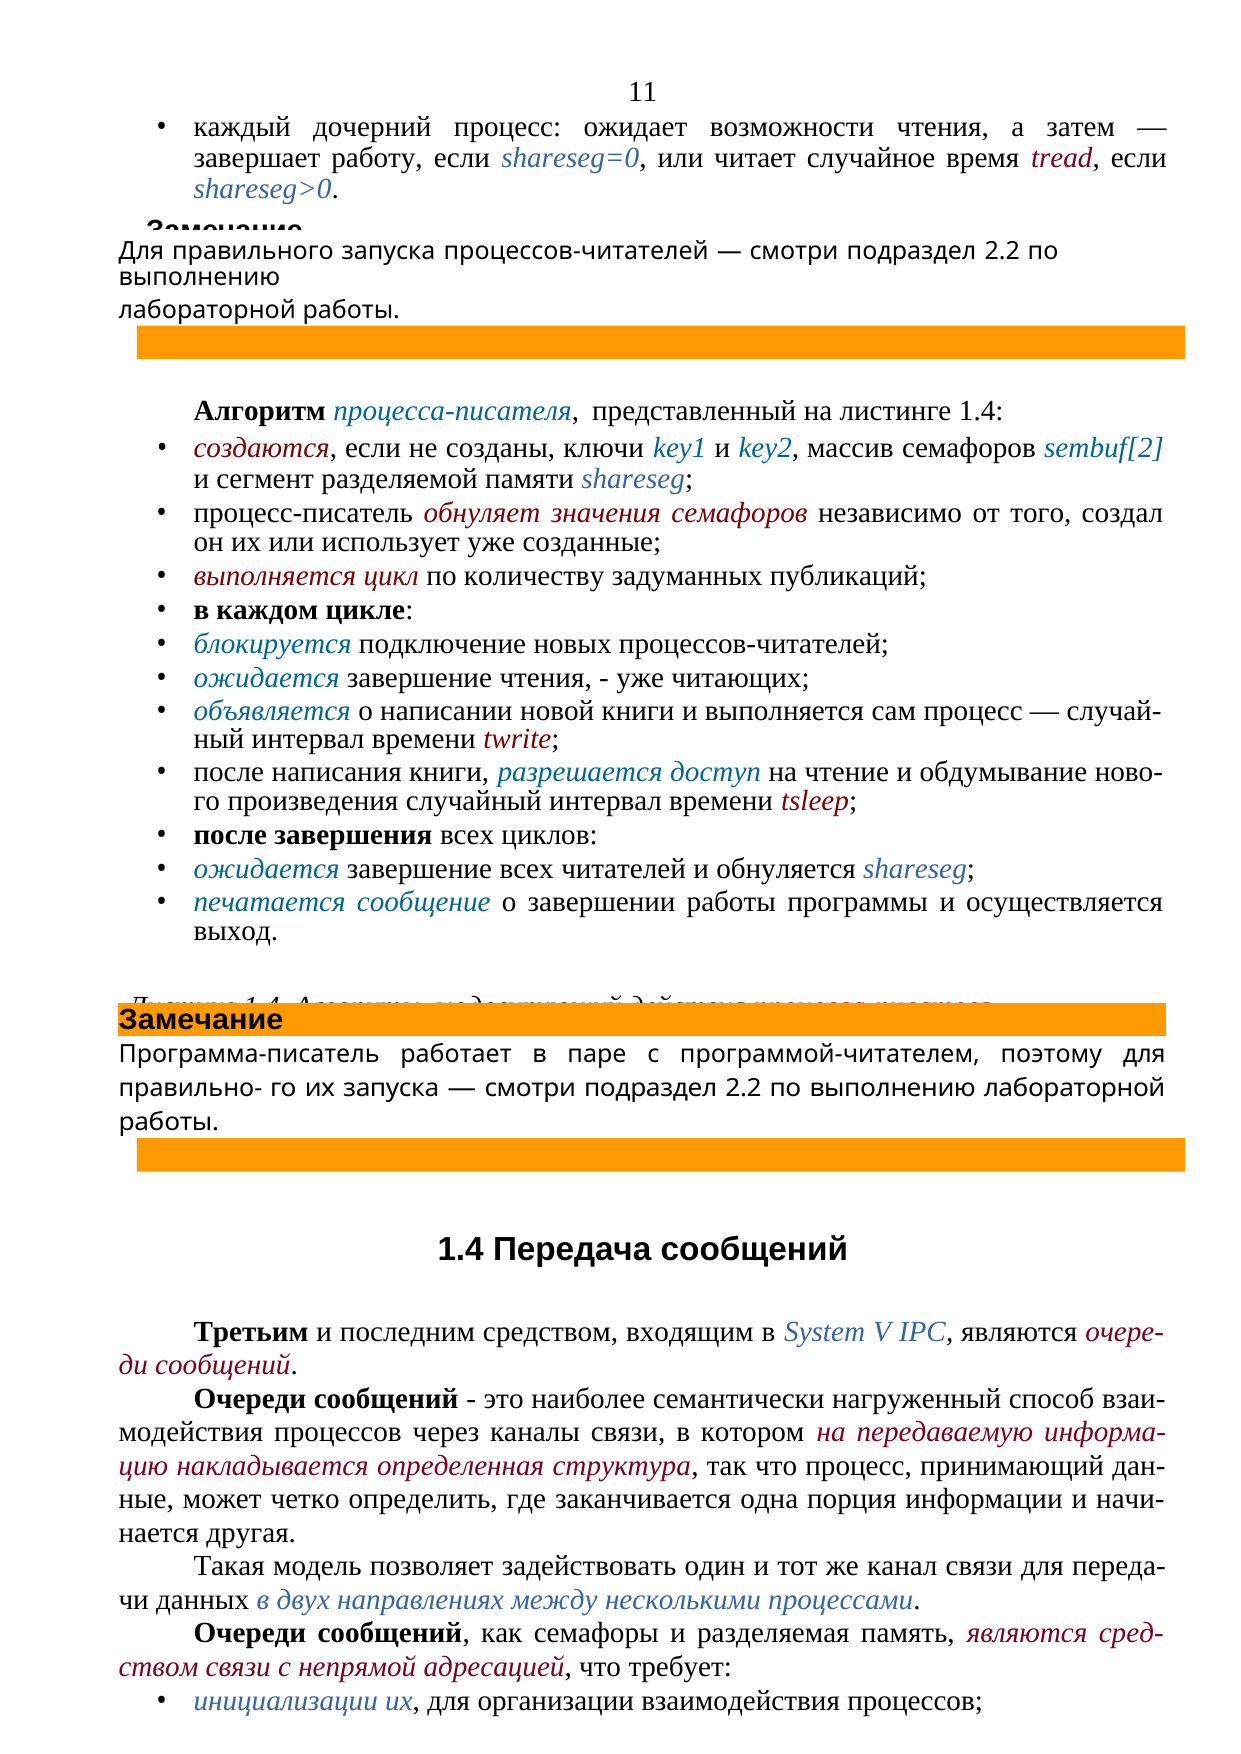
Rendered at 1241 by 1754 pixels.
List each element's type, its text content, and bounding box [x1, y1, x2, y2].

list каждый дочерний процесс: ожидает возможности чтения, а затем — завершает работу, если shareseg=0, или читает случайное время tread, если shareseg>0. [156, 107, 1167, 204]
list инициализации их, для организации взаимодействия процессов; [156, 1683, 1178, 1717]
list ожидается завершение чтения, - уже читающих; [156, 660, 1178, 694]
text и сегмент разделяемой памяти shareseg; [193, 466, 1178, 494]
list создаются, если не созданы, ключи key1 и key2, массив семафоров sembuf[2] [156, 427, 1178, 466]
subtitle Передача сообщений [437, 1229, 1178, 1267]
list печатается сообщение о завершении работы программы и осуществляется выход. [156, 886, 1166, 946]
list после написания книги, разрешается доступ на чтение и обдумывание ново- го произведения случайный интервал времени tsleep; [156, 756, 1166, 816]
text Замечание Программа-писатель работает в паре с программой-читателем, поэтому для правильно- го их запуска — смотри подраздел 2.2 по выполнению лабораторной работы. [118, 1002, 1167, 1138]
list объявляется о написании новой книги и выполняется сам процесс — случай- ный интервал времени twrite; [156, 694, 1165, 755]
text Алгоритм процесса-писателя, представленный на листинге 1.4: [193, 395, 1178, 427]
list после завершения всех циклов: [156, 816, 1178, 852]
subtitle в каждом цикле: [156, 593, 1178, 627]
text Такая модель позволяет задействовать один и тот же канал связи для переда- чи данных в двух направлениях между несколькими процессами. [118, 1548, 1167, 1616]
text Очереди сообщений, как семафоры и разделяемая память, являются сред- ством связи с непрямой адресацией, что требует: [118, 1616, 1164, 1683]
text Третьим и последним средством, входящим в System V IPC, являются очере- ди сообщений. [118, 1314, 1164, 1381]
list выполняется цикл по количеству задуманных публикаций; [156, 557, 1178, 593]
list ожидается завершение всех читателей и обнуляется shareseg; [156, 852, 1178, 886]
text Очереди сообщений - это наиболее семантически нагруженный способ взаи- модействия процессов через каналы связи, в котором на передаваемую информа- цию накладывается определенная структура, так что процесс, принимающий дан- ные, может четко определить, где заканчивается одна порция информации и начи- нается другая. [118, 1381, 1166, 1548]
text Для правильного запуска процессов-читателей — смотри подраздел 2.2 по выполнению [118, 238, 1178, 291]
list процесс-писатель обнуляет значения семафоров независимо от того, создал он их или использует уже созданные; [156, 497, 1166, 557]
text лабораторной работы. [118, 292, 1178, 326]
list блокируется подключение новых процессов-читателей; [156, 627, 1178, 660]
